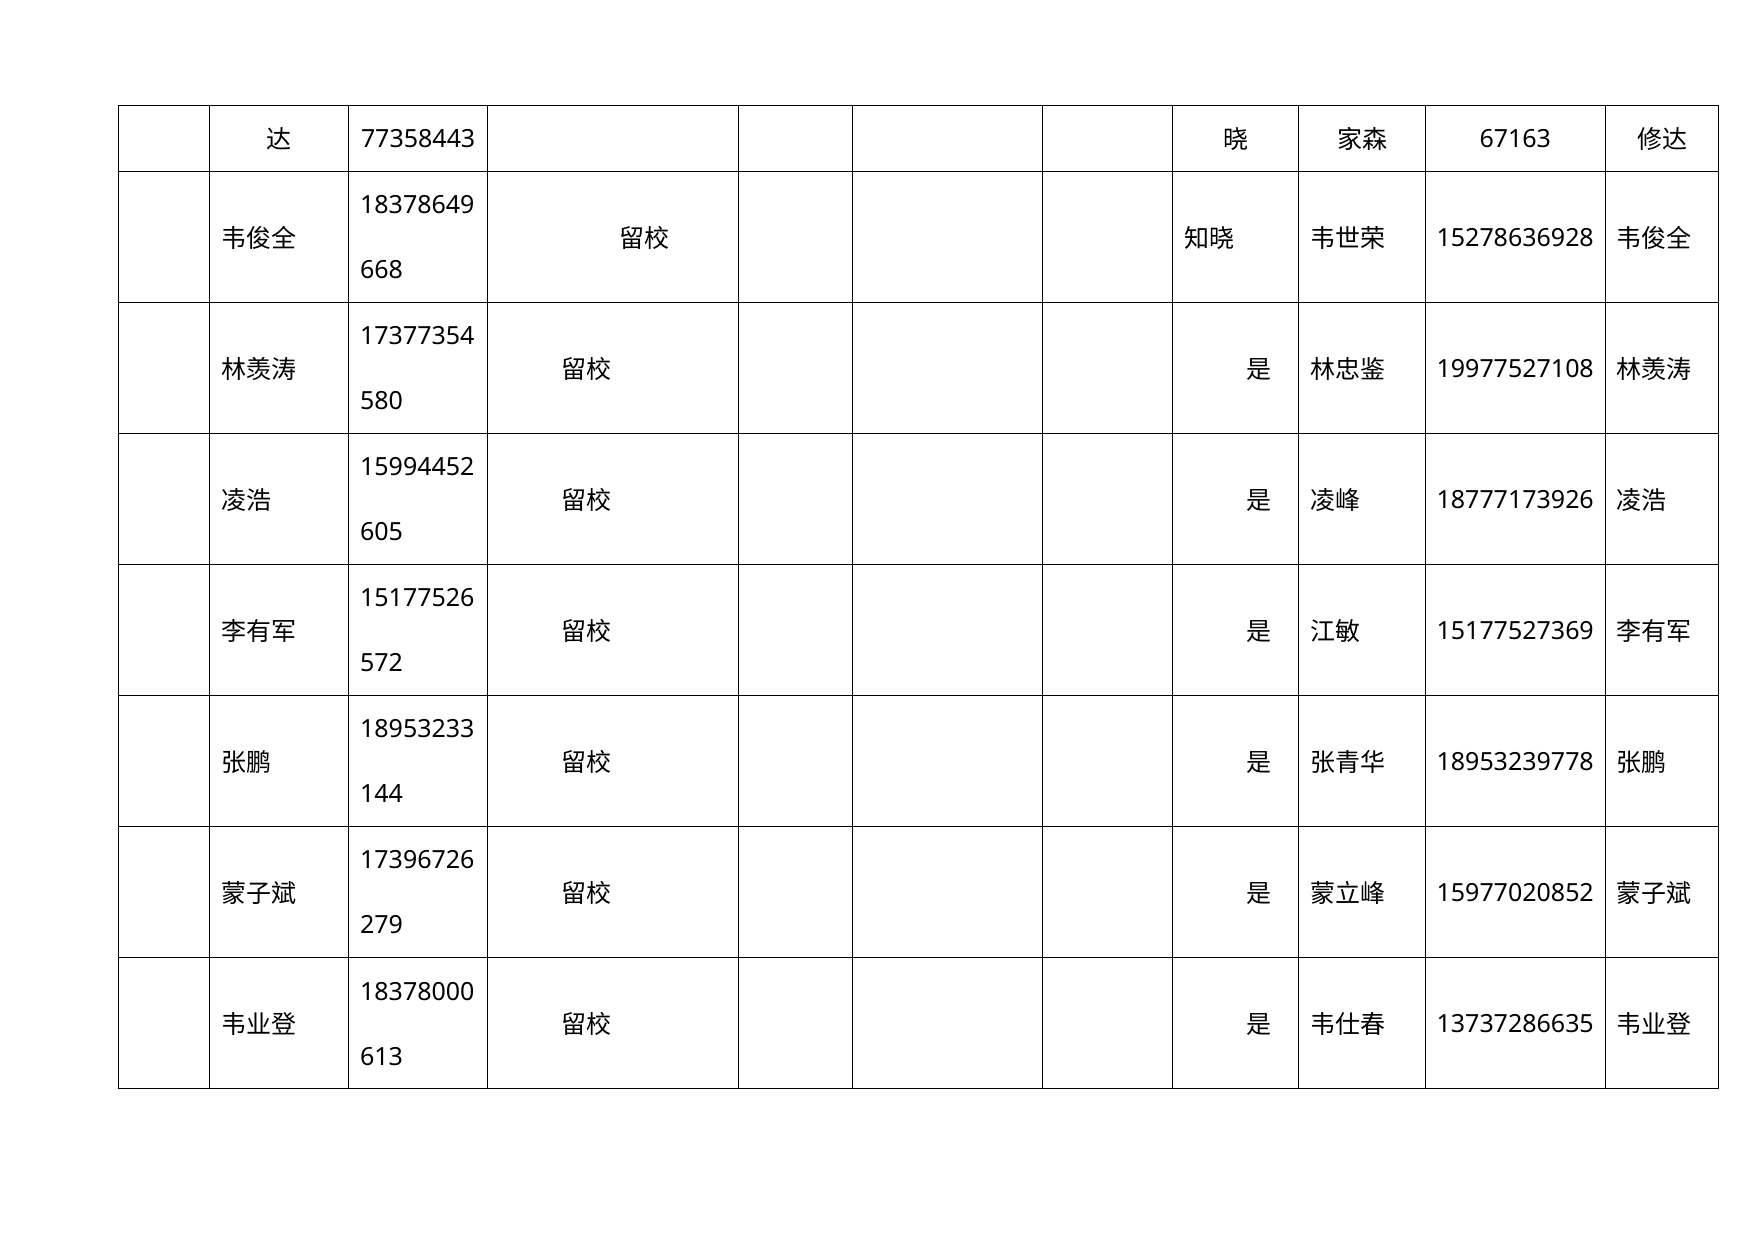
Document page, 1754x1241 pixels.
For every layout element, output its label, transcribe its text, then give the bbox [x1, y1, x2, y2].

table_cell 蒙子斌 [210, 827, 348, 957]
table_cell [119, 106, 209, 171]
table_cell [853, 106, 1042, 171]
table_cell [1043, 958, 1172, 1088]
table_cell 是 [1173, 565, 1298, 695]
table_cell 林忠鉴 [1299, 303, 1425, 433]
table_cell 是 [1173, 696, 1298, 826]
table_cell 张鹏 [1606, 696, 1718, 826]
table_cell 留校 [488, 172, 738, 302]
table_cell 是 [1173, 958, 1298, 1088]
table_cell [119, 172, 209, 302]
table_cell [853, 565, 1042, 695]
table_cell 是 [1173, 303, 1298, 433]
table_cell [119, 958, 209, 1088]
table_cell 凌峰 [1299, 434, 1425, 564]
table_cell 梁修达 [210, 106, 348, 171]
table_cell [739, 958, 852, 1088]
table_cell 韦业登 [210, 958, 348, 1088]
table_cell 15994452605 [349, 434, 487, 564]
table_cell [119, 696, 209, 826]
table_cell 19977527108 [1426, 303, 1605, 433]
table_cell 17396726279 [349, 827, 487, 957]
table_cell 韦俊全 [210, 172, 348, 302]
table_cell 蒙子斌 [1606, 827, 1718, 957]
table_cell 留校 [488, 958, 738, 1088]
table_cell 是 [1173, 434, 1298, 564]
table_cell 张鹏 [210, 696, 348, 826]
table_cell [1043, 827, 1172, 957]
table_cell 凌浩 [210, 434, 348, 564]
table_cell 张青华 [1299, 696, 1425, 826]
table_cell 15177527369 [1426, 565, 1605, 695]
table_cell [739, 106, 852, 171]
table_cell [739, 303, 852, 433]
table_cell [119, 434, 209, 564]
table_cell [1043, 303, 1172, 433]
table_cell [739, 827, 852, 957]
table_cell 凌浩 [1606, 434, 1718, 564]
table_cell 是 [1173, 827, 1298, 957]
table_cell 韦世荣 [1299, 172, 1425, 302]
table_cell 留校 [488, 696, 738, 826]
table_cell 梁修达 [1606, 106, 1718, 171]
table_cell 18378000613 [349, 958, 487, 1088]
table_cell 林羡涛 [210, 303, 348, 433]
table_cell [739, 434, 852, 564]
table_cell 韦俊全 [1606, 172, 1718, 302]
table_cell [119, 565, 209, 695]
table_cell 18953239778 [1426, 696, 1605, 826]
table_cell 留校 [488, 827, 738, 957]
table_cell 18953233144 [349, 696, 487, 826]
table_cell 韦业登 [1606, 958, 1718, 1088]
table_cell [1043, 106, 1172, 171]
table_cell 留校 [488, 106, 738, 171]
table_cell [119, 827, 209, 957]
table_cell 江敏 [1299, 565, 1425, 695]
table_cell 李有军 [210, 565, 348, 695]
table_cell 18777358443 [349, 106, 487, 171]
table_cell 13878767163 [1426, 106, 1605, 171]
table_cell [1043, 696, 1172, 826]
table_cell 韦仕春 [1299, 958, 1425, 1088]
table_cell [853, 434, 1042, 564]
table_cell 知晓 [1173, 172, 1298, 302]
table_cell [853, 172, 1042, 302]
table_cell [739, 565, 852, 695]
table_cell 知晓 [1173, 106, 1298, 171]
table_cell 18777173926 [1426, 434, 1605, 564]
table_cell [119, 303, 209, 433]
table_cell 蒙立峰 [1299, 827, 1425, 957]
table_cell [853, 696, 1042, 826]
table_cell [1043, 565, 1172, 695]
table_cell 15278636928 [1426, 172, 1605, 302]
table_cell [853, 827, 1042, 957]
table_cell 18378649668 [349, 172, 487, 302]
table_cell [853, 303, 1042, 433]
table_cell [739, 172, 852, 302]
table_cell 林羡涛 [1606, 303, 1718, 433]
table_cell [739, 696, 852, 826]
table_cell 留校 [488, 565, 738, 695]
table_cell 留校 [488, 303, 738, 433]
table_cell 梁家森 [1299, 106, 1425, 171]
table_cell 15977020852 [1426, 827, 1605, 957]
table_cell 15177526572 [349, 565, 487, 695]
table_cell [1043, 172, 1172, 302]
table_cell 13737286635 [1426, 958, 1605, 1088]
table_cell [1043, 434, 1172, 564]
table_cell 李有军 [1606, 565, 1718, 695]
table_cell [853, 958, 1042, 1088]
table_cell 17377354580 [349, 303, 487, 433]
table_cell 留校 [488, 434, 738, 564]
